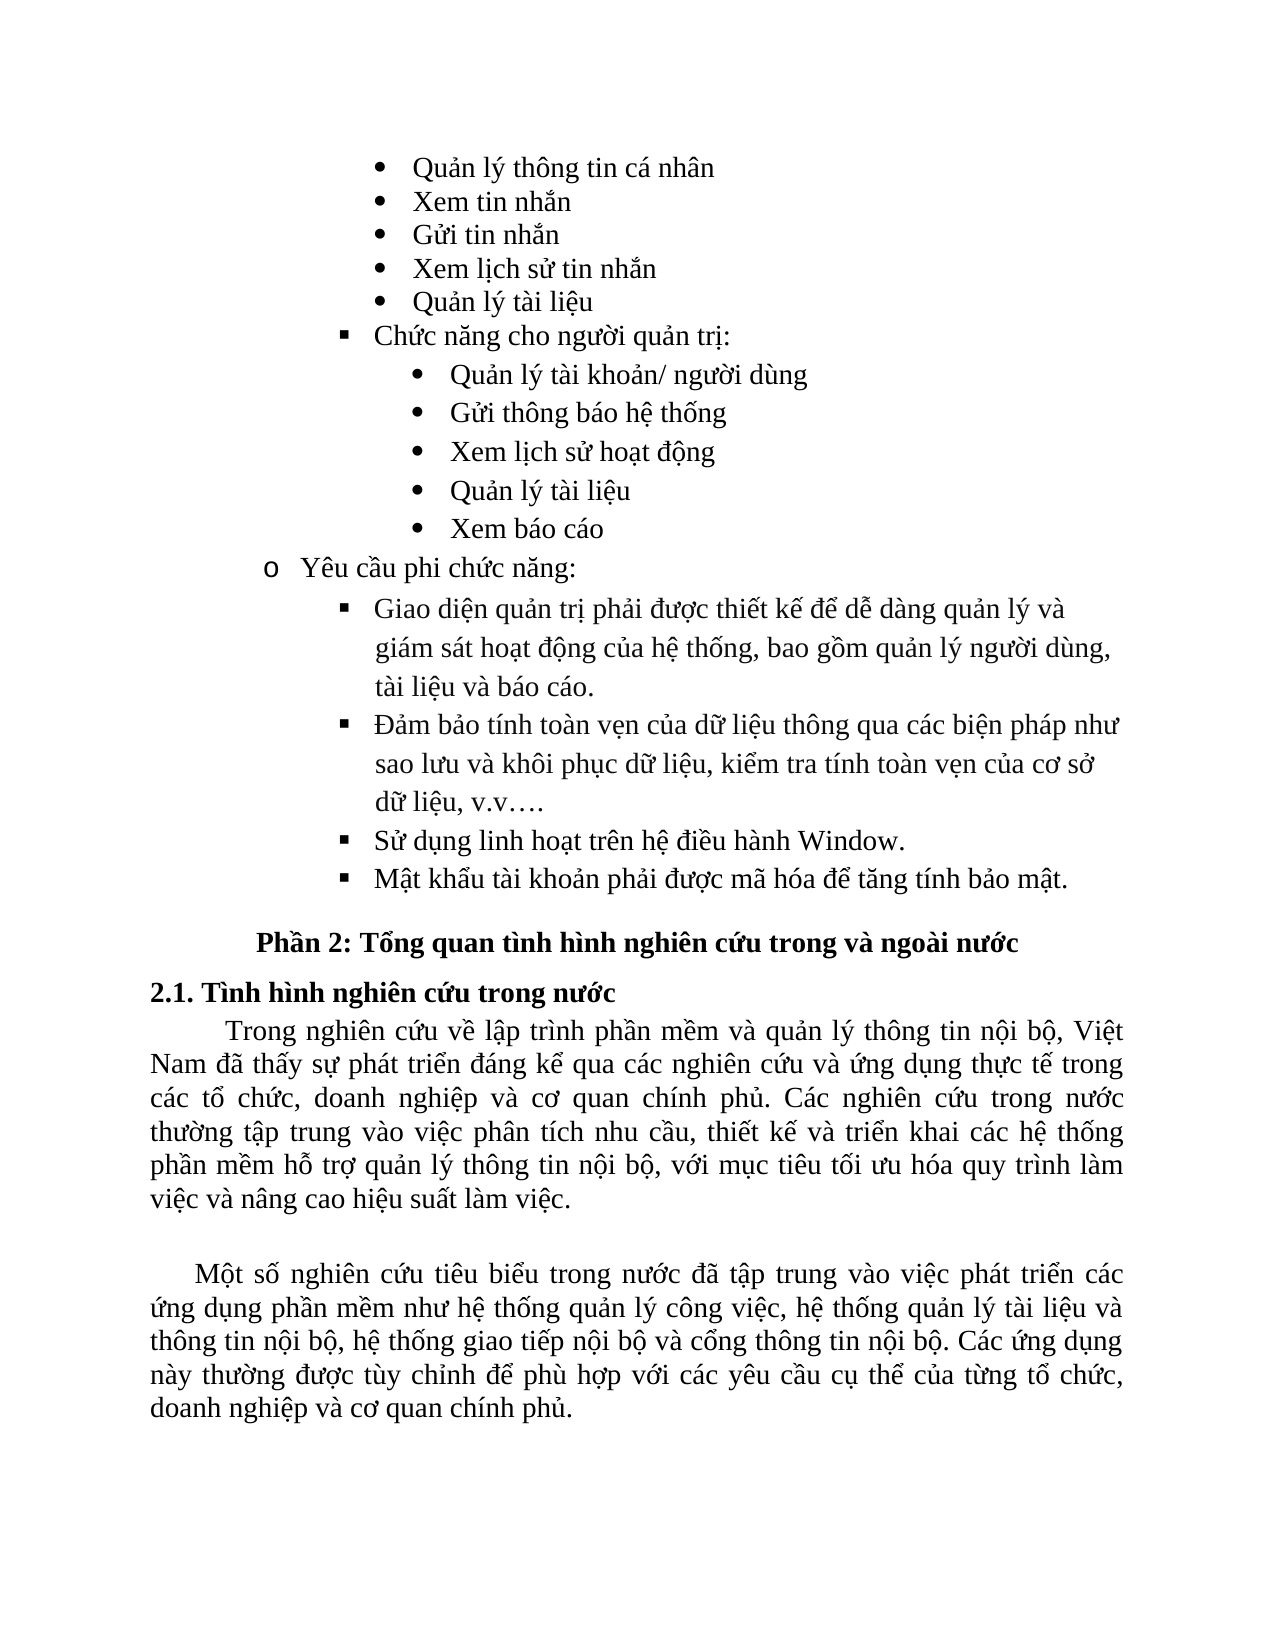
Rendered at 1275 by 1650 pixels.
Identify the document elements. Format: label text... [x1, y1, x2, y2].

list Đảm bảo tính toàn vẹn của dữ liệu thông qua các biện pháp như sao lưu và khôi phục dữ liệu, kiểm tra tính toàn vẹn của cơ sở dữ liệu, v.v…. [337, 707, 1125, 818]
list Xem báo cáo [412, 511, 1125, 545]
text Trong nghiên cứu về lập trình phần mềm và quản lý thông tin nội bộ, Việt Nam đã thấy sự phát triển đáng kể qua các nghiên cứu và ứng dụng thực tế trong các tổ chức, doanh nghiệp và cơ quan chính phủ. Các nghiên cứu trong nước thường tập trung vào việc phân tích nhu cầu, thiết kế và triển khai các hệ thống phần mềm hỗ trợ quản lý thông tin nội bộ, với mục tiêu tối ưu hóa quy trình làm việc và nâng cao hiệu suất làm việc. [150, 1013, 1125, 1214]
list Giao diện quản trị phải được thiết kế để dễ dàng quản lý và giám sát hoạt động của hệ thống, bao gồm quản lý người dùng, tài liệu và báo cáo. [337, 591, 1125, 702]
list Chức năng cho người quản trị: [337, 318, 1125, 352]
list Xem lịch sử tin nhắn [375, 251, 1125, 284]
list Quản lý tài khoản/ người dùng [412, 357, 1125, 391]
list Xem tin nhắn [375, 184, 1125, 217]
list Xem lịch sử hoạt động [412, 434, 1125, 468]
list Quản lý thông tin cá nhân [375, 150, 1125, 184]
list Yêu cầu phi chức năng: [262, 550, 1125, 586]
text 2.1. Tình hình nghiên cứu trong nước [150, 975, 1125, 1009]
text Một số nghiên cứu tiêu biểu trong nước đã tập trung vào việc phát triển các ứng dụng phần mềm như hệ thống quản lý công việc, hệ thống quản lý tài liệu và thông tin nội bộ, hệ thống giao tiếp nội bộ và cổng thông tin nội bộ. Các ứng dụng này thường được tùy chỉnh để phù hợp với các yêu cầu cụ thể của từng tổ chức, doanh nghiệp và cơ quan chính phủ. [150, 1256, 1125, 1424]
list Quản lý tài liệu [375, 284, 1125, 318]
list Gửi thông báo hệ thống [412, 396, 1125, 429]
text Phần 2: Tổng quan tình hình nghiên cứu trong và ngoài nước [150, 925, 1125, 959]
list Quản lý tài liệu [412, 473, 1125, 506]
list Mật khẩu tài khoản phải được mã hóa để tăng tính bảo mật. [337, 862, 1125, 895]
list Sử dụng linh hoạt trên hệ điều hành Window. [337, 823, 1125, 857]
list Gửi tin nhắn [375, 217, 1125, 251]
